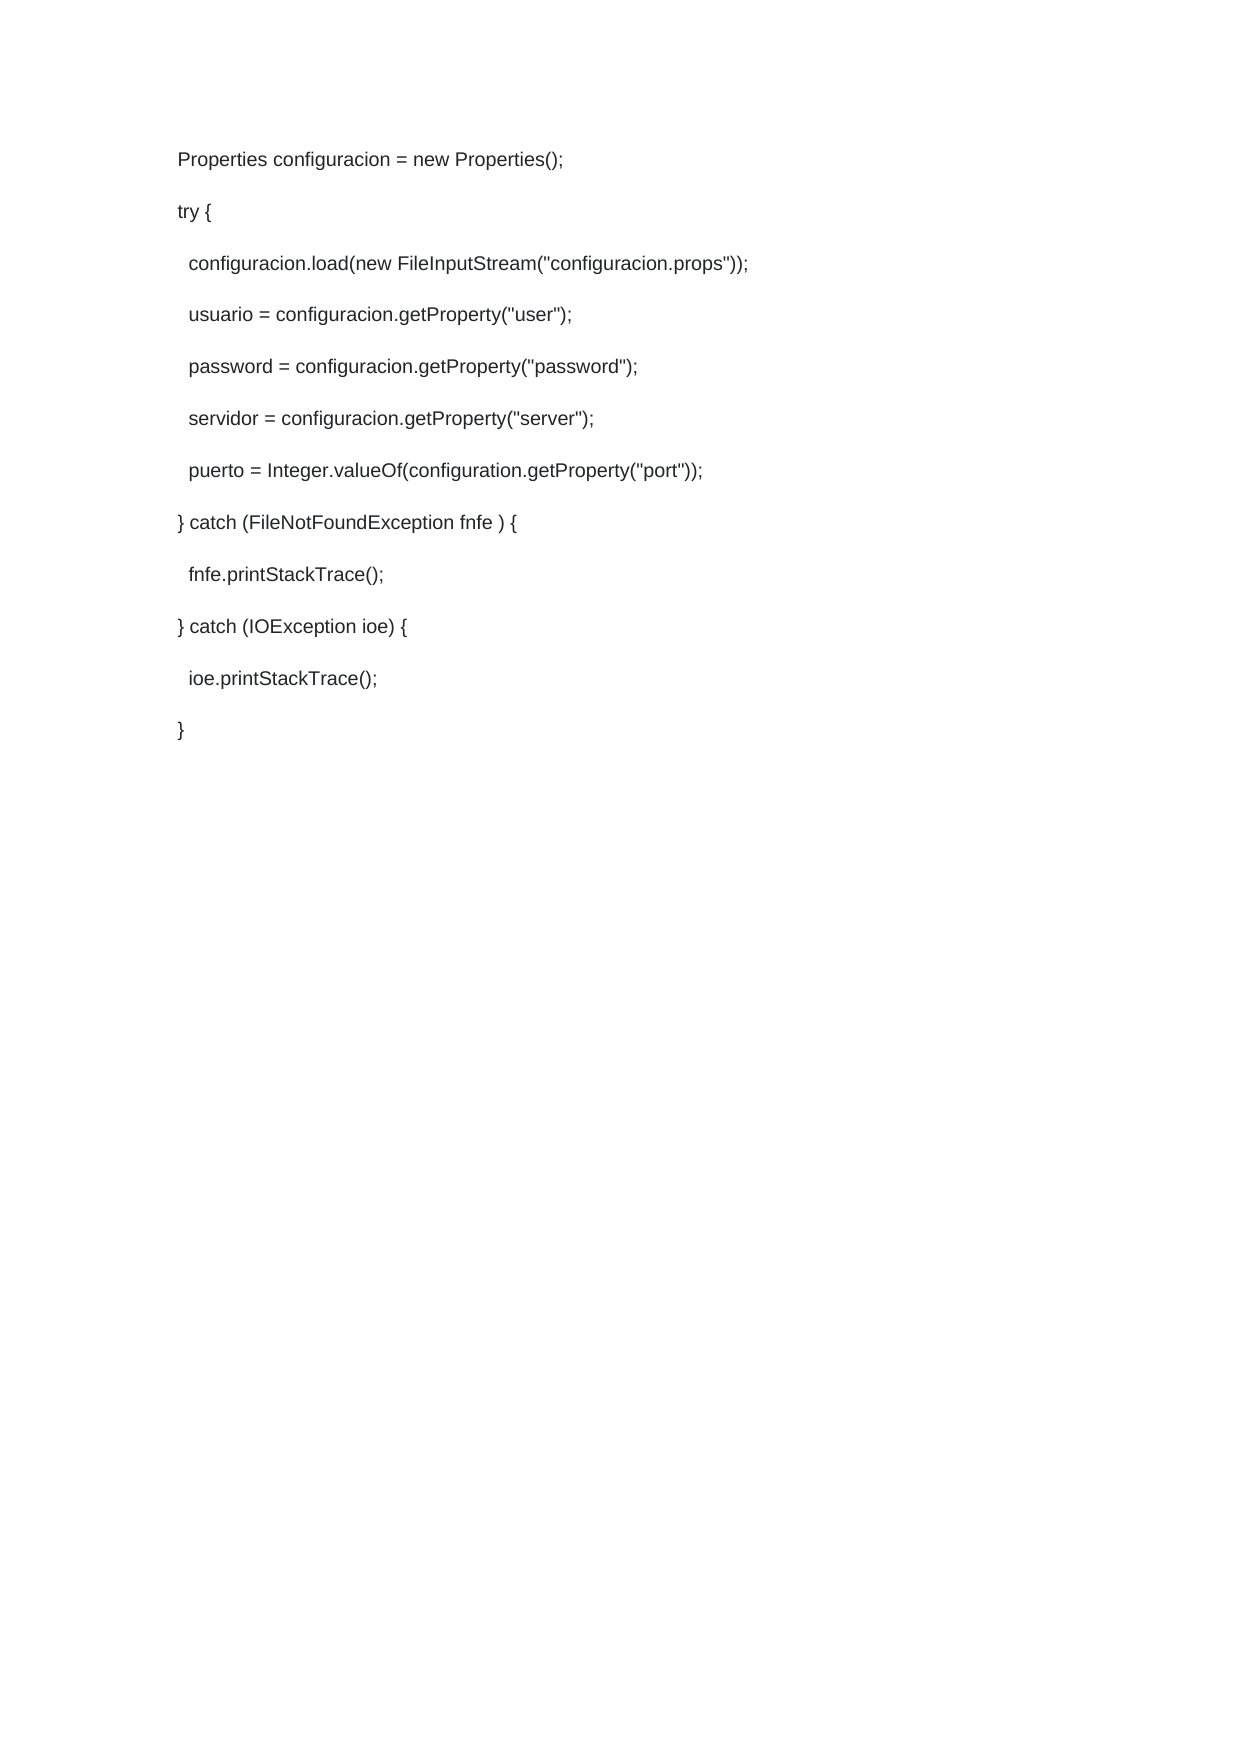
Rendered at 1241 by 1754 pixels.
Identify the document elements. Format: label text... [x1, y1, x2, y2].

text Properties configuracion = new Properties(); [177, 148, 1063, 170]
text password = configuracion.getProperty("password"); [177, 355, 1063, 378]
text configuracion.load(new FileInputStream("configuracion.props")); [177, 251, 1063, 274]
text usuario = configuracion.getProperty("user"); [177, 303, 1063, 326]
text ioe.printStackTrace(); [177, 666, 1063, 689]
text fnfe.printStackTrace(); [177, 563, 1063, 585]
text try { [177, 199, 1063, 222]
text } catch (FileNotFoundException fnfe ) { [177, 511, 1063, 533]
text } catch (IOException ioe) { [177, 614, 1063, 637]
text servidor = configuracion.getProperty("server"); [177, 407, 1063, 430]
text puerto = Integer.valueOf(configuration.getProperty("port")); [177, 459, 1063, 482]
text } [177, 718, 1063, 741]
